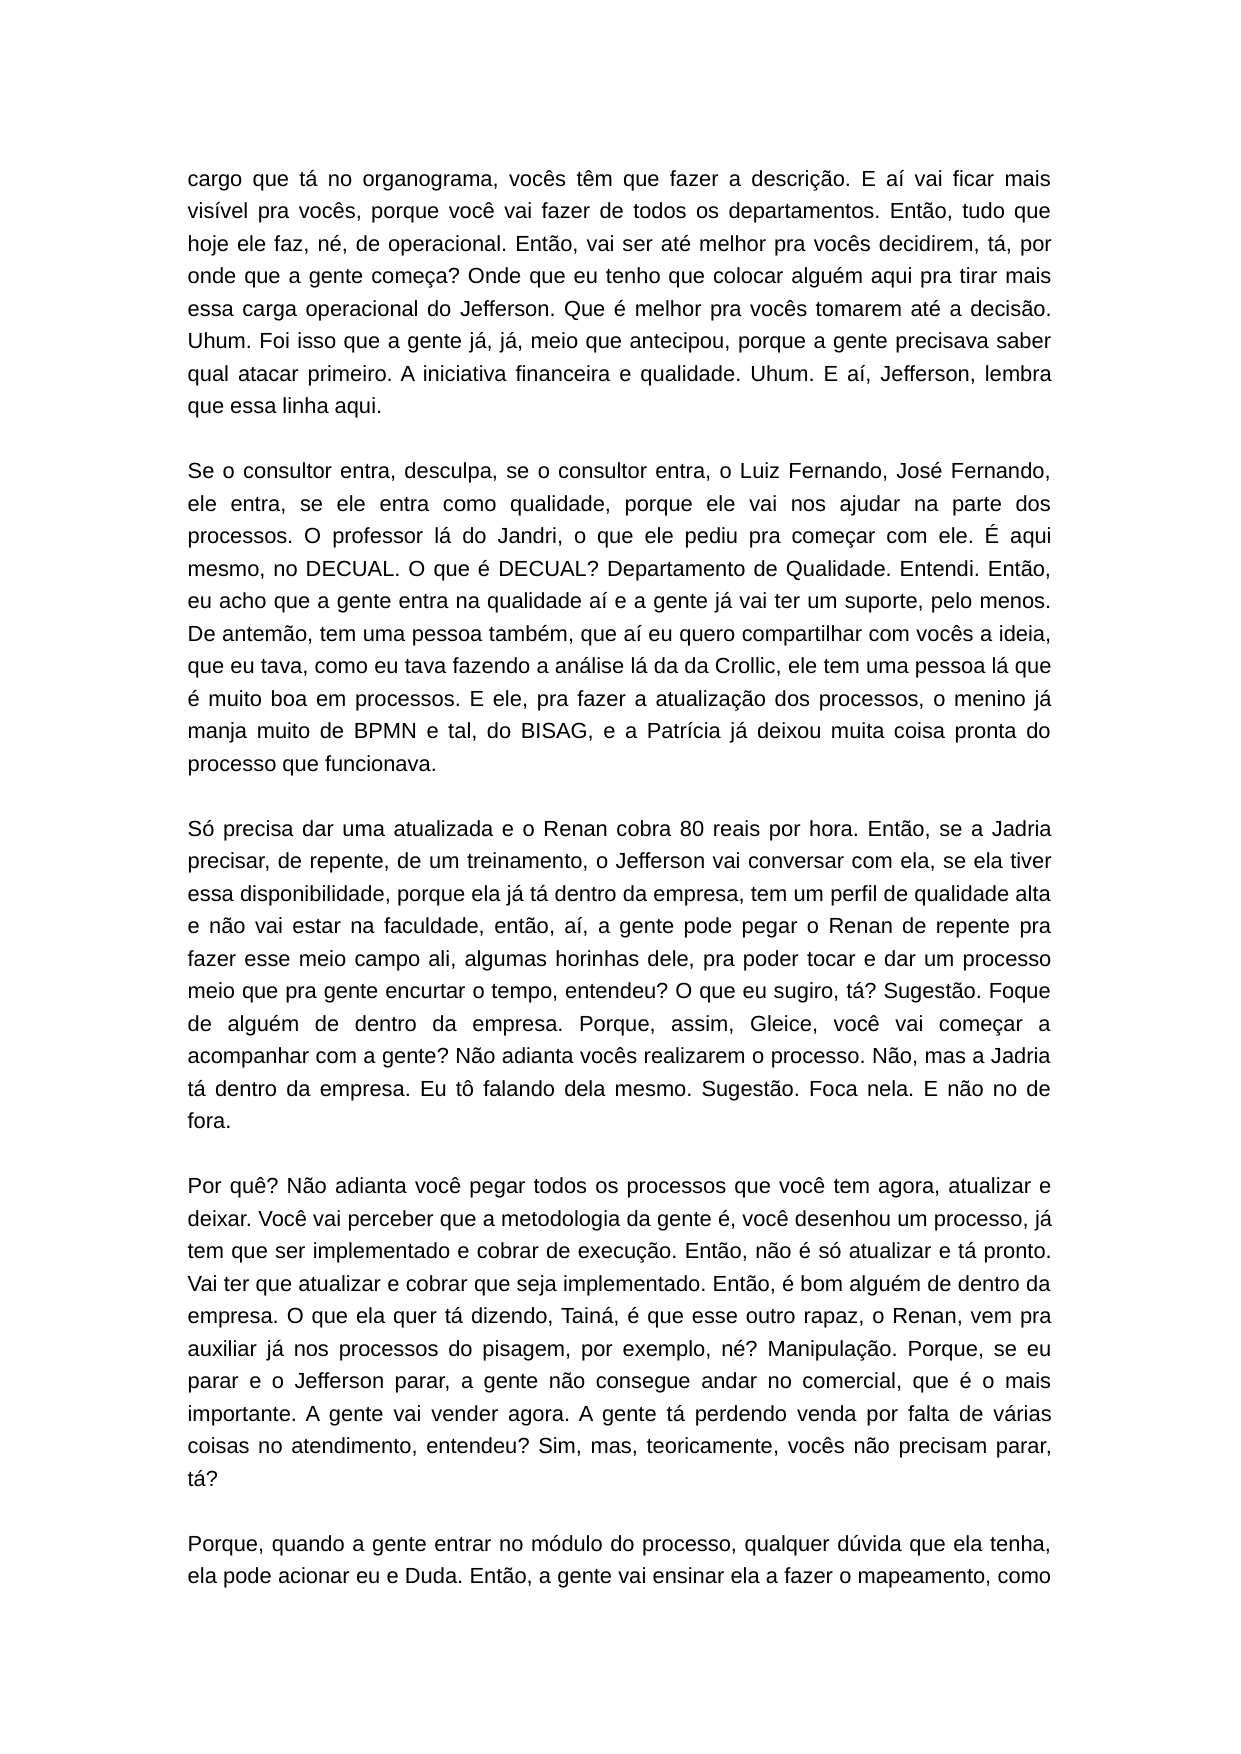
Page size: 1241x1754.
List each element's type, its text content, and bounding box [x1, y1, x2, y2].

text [187, 162, 1053, 422]
text Por quê? Não adianta você pegar todos os processos que você tem agora, atualizar e deixar. Você vai perceber que a metodologia da gente é, você desenhou um processo, já tem que ser implementado e cobrar de execução. Então, não é só atualizar e tá pronto. Vai ter que atualizar e cobrar que seja implementado. Então, é bom alguém de dentro da empresa. O que ela quer tá dizendo, Tainá, é que esse outro rapaz, o Renan, vem pra auxiliar já nos processos do pisagem, por exemplo, né? Manipulação. Porque, se eu parar e o Jefferson parar, a gente não consegue andar no comercial, que é o mais importante. A gente vai vender agora. A gente tá perdendo venda por falta de várias coisas no atendimento, entendeu? Sim, mas, teoricamente, vocês não precisam parar, tá? [187, 1169, 1053, 1494]
text Se o consultor entra, desculpa, se o consultor entra, o Luiz Fernando, José Fernando, ele entra, se ele entra como qualidade, porque ele vai nos ajudar na parte dos processos. O professor lá do Jandri, o que ele pediu pra começar com ele. É aqui mesmo, no DECUAL. O que é DECUAL? Departamento de Qualidade. Entendi. Então, eu acho que a gente entra na qualidade aí e a gente já vai ter um suporte, pelo menos. De antemão, tem uma pessoa também, que aí eu quero compartilhar com vocês a ideia, que eu tava, como eu tava fazendo a análise lá da da Crollic, ele tem uma pessoa lá que é muito boa em processos. E ele, pra fazer a atualização dos processos, o menino já manja muito de BPMN e tal, do BISAG, e a Patrícia já deixou muita coisa pronta do processo que funcionava. [187, 454, 1053, 779]
text Só precisa dar uma atualizada e o Renan cobra 80 reais por hora. Então, se a Jadria precisar, de repente, de um treinamento, o Jefferson vai conversar com ela, se ela tiver essa disponibilidade, porque ela já tá dentro da empresa, tem um perfil de qualidade alta e não vai estar na faculdade, então, aí, a gente pode pegar o Renan de repente pra fazer esse meio campo ali, algumas horinhas dele, pra poder tocar e dar um processo meio que pra gente encurtar o tempo, entendeu? O que eu sugiro, tá? Sugestão. Foque de alguém de dentro da empresa. Porque, assim, Gleice, você vai começar a acompanhar com a gente? Não adianta vocês realizarem o processo. Não, mas a Jadria tá dentro da empresa. Eu tô falando dela mesmo. Sugestão. Foca nela. E não no de fora. [187, 812, 1053, 1137]
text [187, 1527, 1053, 1592]
